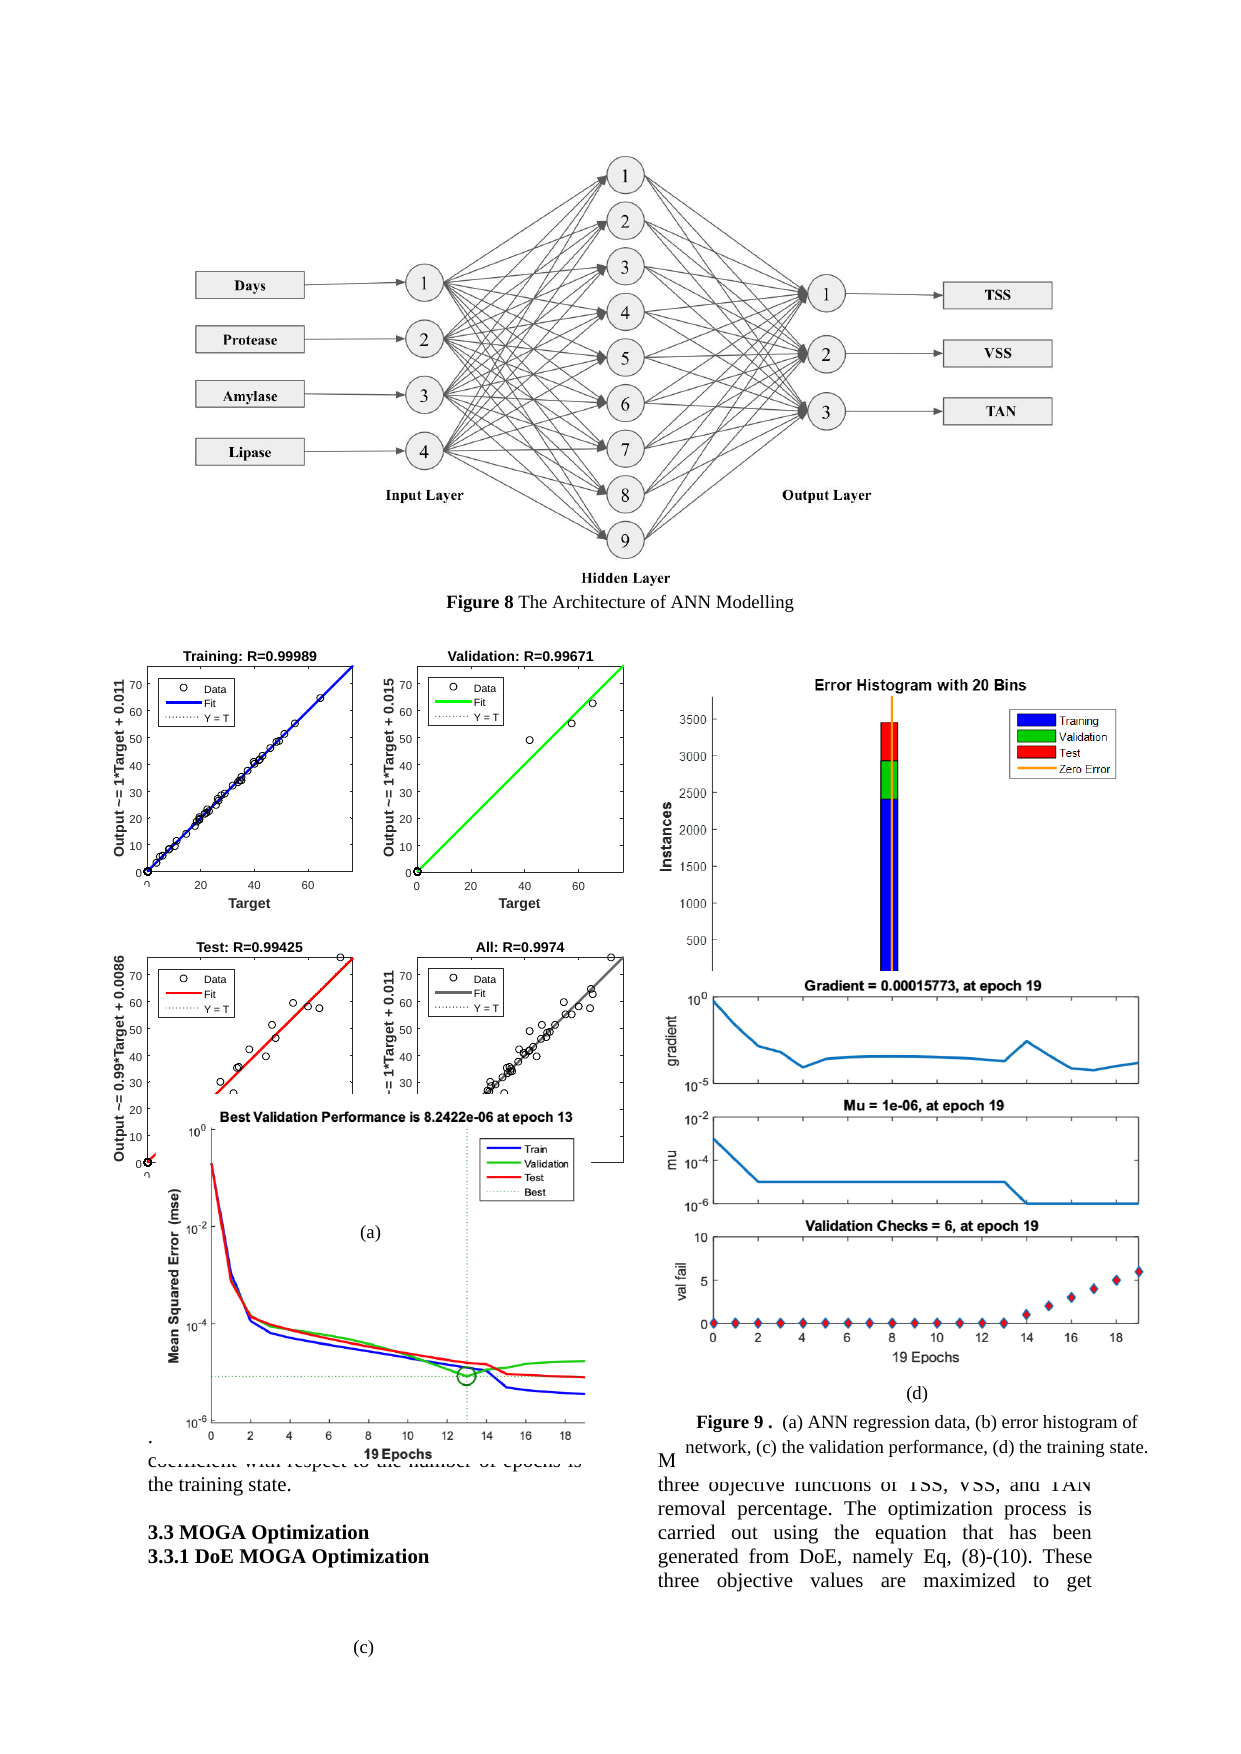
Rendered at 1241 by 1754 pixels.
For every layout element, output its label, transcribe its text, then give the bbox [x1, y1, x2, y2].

text Figure 8 The Architecture of ANN Modelling [148, 591, 1092, 613]
picture [155, 1167, 592, 1537]
text coefficient with respect to the number of epochs is the training state. [148, 1530, 583, 1568]
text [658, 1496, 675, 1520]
picture [651, 667, 1149, 1437]
picture [192, 147, 1064, 592]
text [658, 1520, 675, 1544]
